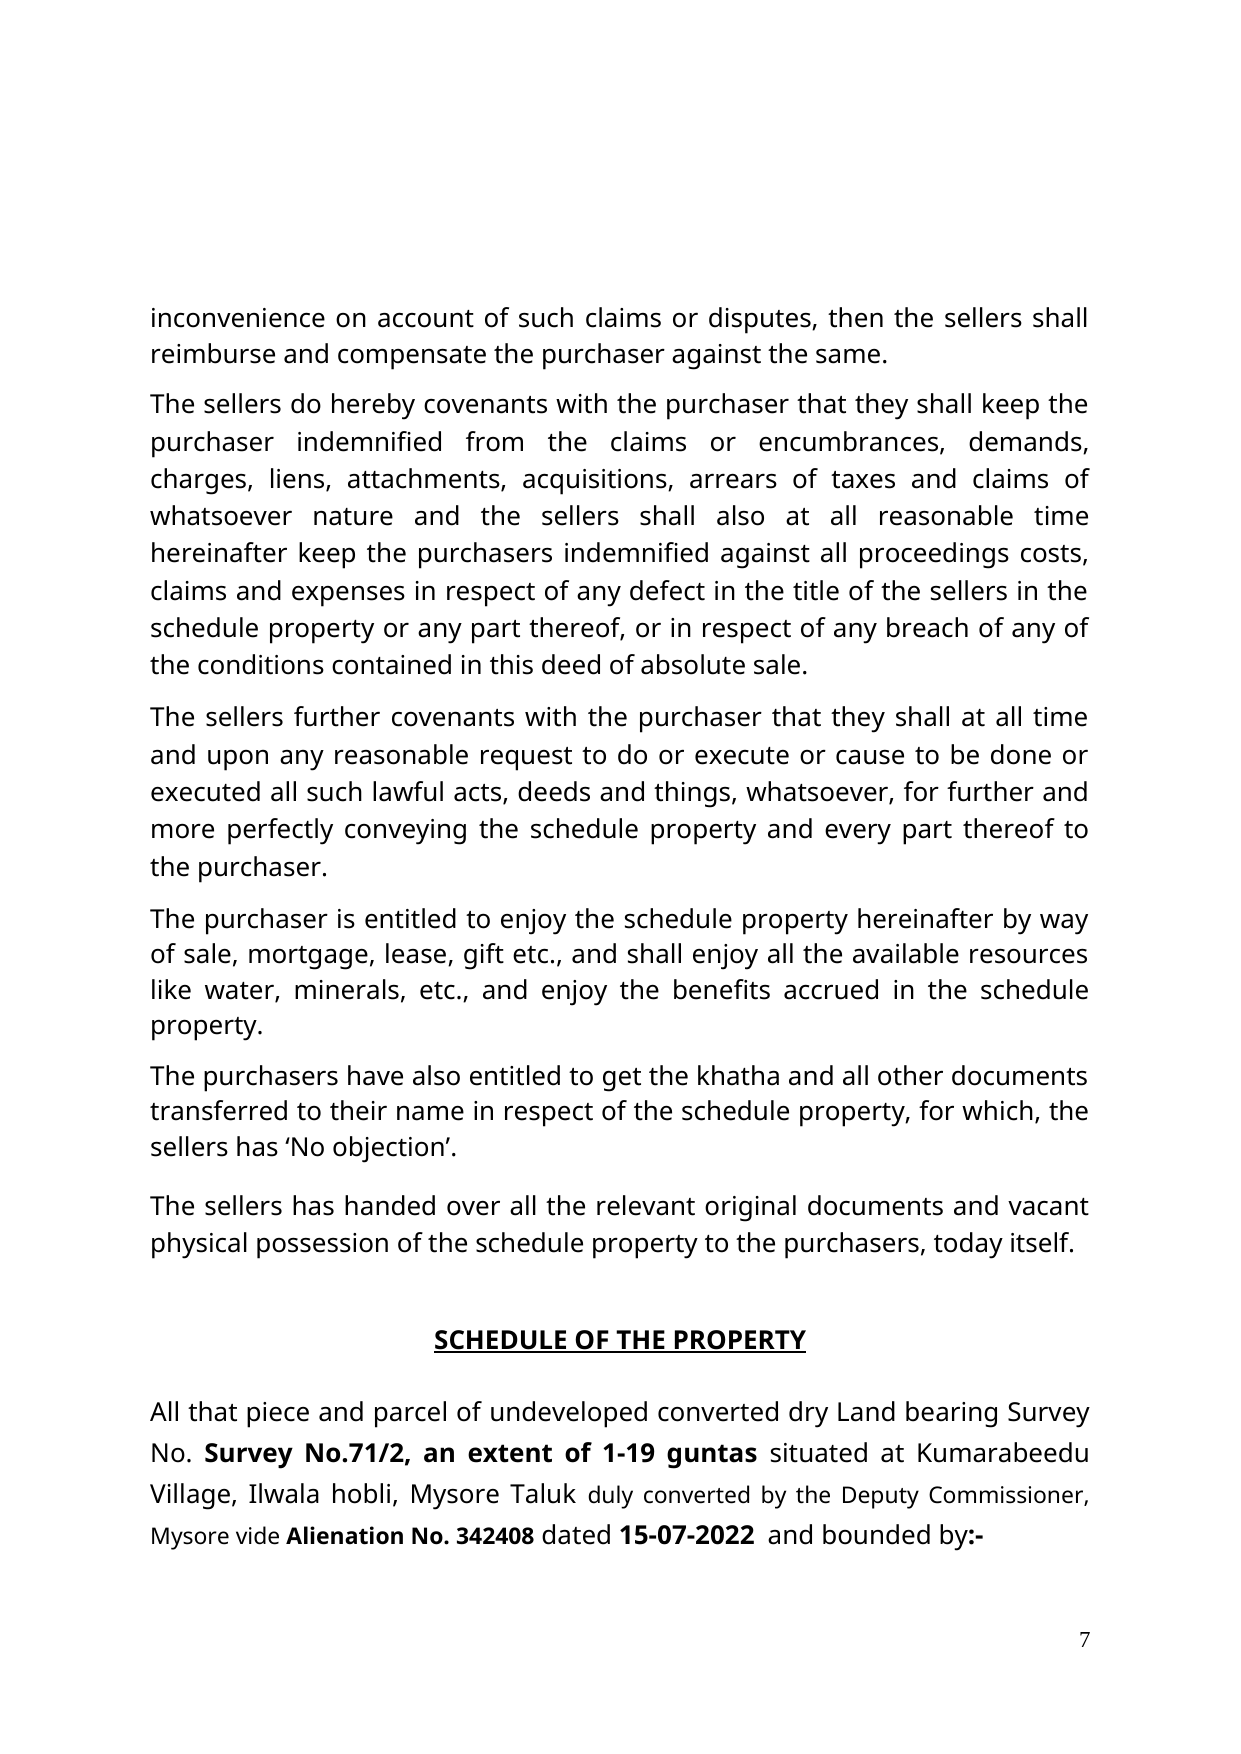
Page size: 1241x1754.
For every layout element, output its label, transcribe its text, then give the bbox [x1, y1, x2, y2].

text The sellers further covenants with the purchaser that they shall at all time and upon any reasonable request to do or execute or cause to be done or executed all such lawful acts, deeds and things, whatsoever, for further and more perfectly conveying the schedule property and every part thereof to the purchaser. [150, 699, 1090, 884]
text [150, 300, 1090, 371]
text The purchaser is entitled to enjoy the schedule property hereinafter by way of sale, mortgage, lease, gift etc., and shall enjoy all the available resources like water, minerals, etc., and enjoy the benefits accrued in the schedule property. [150, 900, 1090, 1042]
text SCHEDULE OF THE PROPERTY [150, 1321, 1090, 1357]
text The purchasers have also entitled to get the khatha and all other documents transferred to their name in respect of the schedule property, for which, the sellers has ‘No objection’. [150, 1057, 1090, 1164]
text The sellers do hereby covenants with the purchaser that they shall keep the purchaser indemnified from the claims or encumbrances, demands, charges, liens, attachments, acquisitions, arrears of taxes and claims of whatsoever nature and the sellers shall also at all reasonable time hereinafter keep the purchasers indemnified against all proceedings costs, claims and expenses in respect of any defect in the title of the sellers in the schedule property or any part thereof, or in respect of any breach of any of the conditions contained in this deed of absolute sale. [150, 386, 1090, 682]
text All that piece and parcel of undeveloped converted dry Land bearing Survey No. Survey No.71/2, an extent of 1-19 guntas situated at Kumarabeedu Village, Ilwala hobli, Mysore Taluk duly converted by the Deputy Commissioner, Mysore vide Alienation No. 342408 dated 15-07-2022 and bounded by:- [150, 1394, 1090, 1552]
text The sellers has handed over all the relevant original documents and vacant physical possession of the schedule property to the purchasers, today itself. [150, 1187, 1090, 1260]
